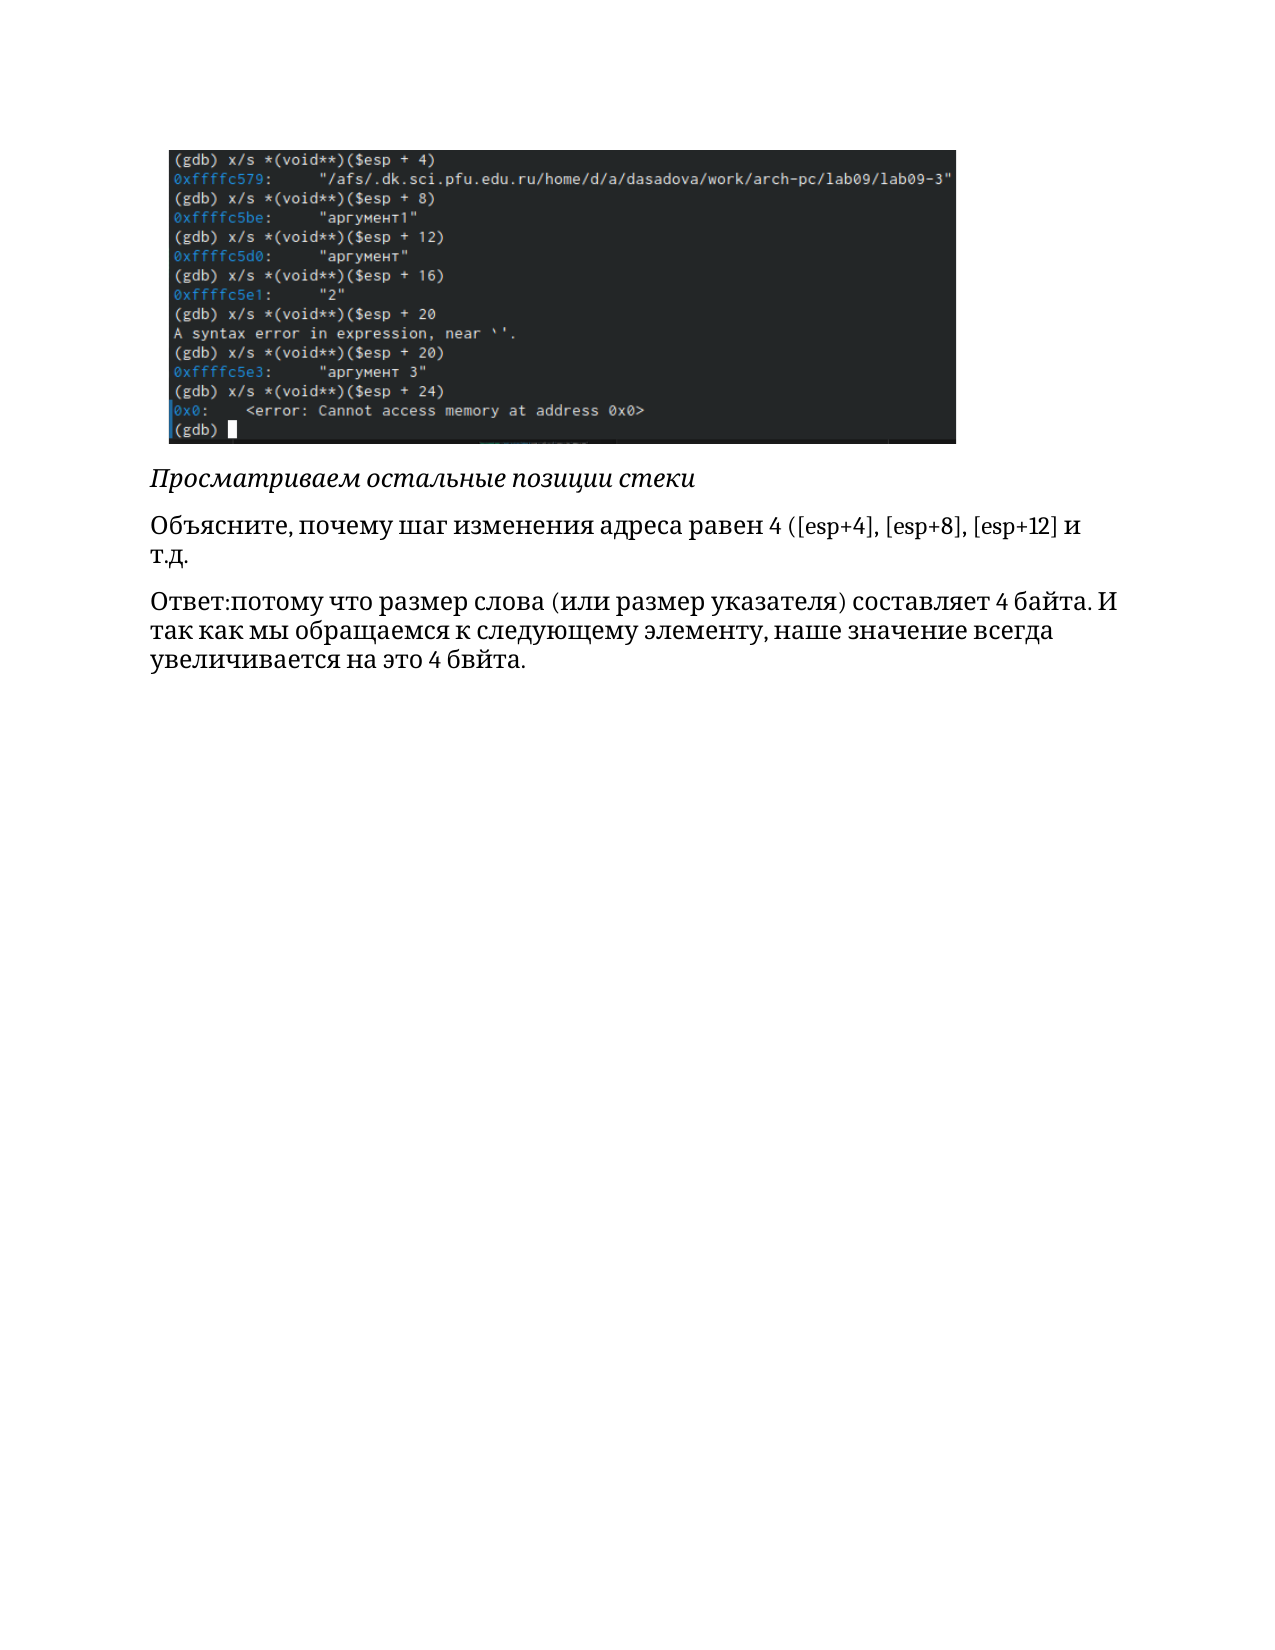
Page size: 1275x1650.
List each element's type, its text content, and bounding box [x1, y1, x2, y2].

text Объясните, почему шаг изменения адреса равен 4 ([esp+4], [esp+8], [esp+12] и т.д. [150, 512, 1125, 569]
text Ответ:потому что размер слова (или размер указателя) составляет 4 байта. И так как мы обращаемся к следующему элементу, наше значение всегда увеличивается на это 4 бвйта. [150, 588, 1125, 674]
picture [168, 150, 957, 444]
text Просматриваем остальные позиции стеки [150, 464, 1125, 493]
